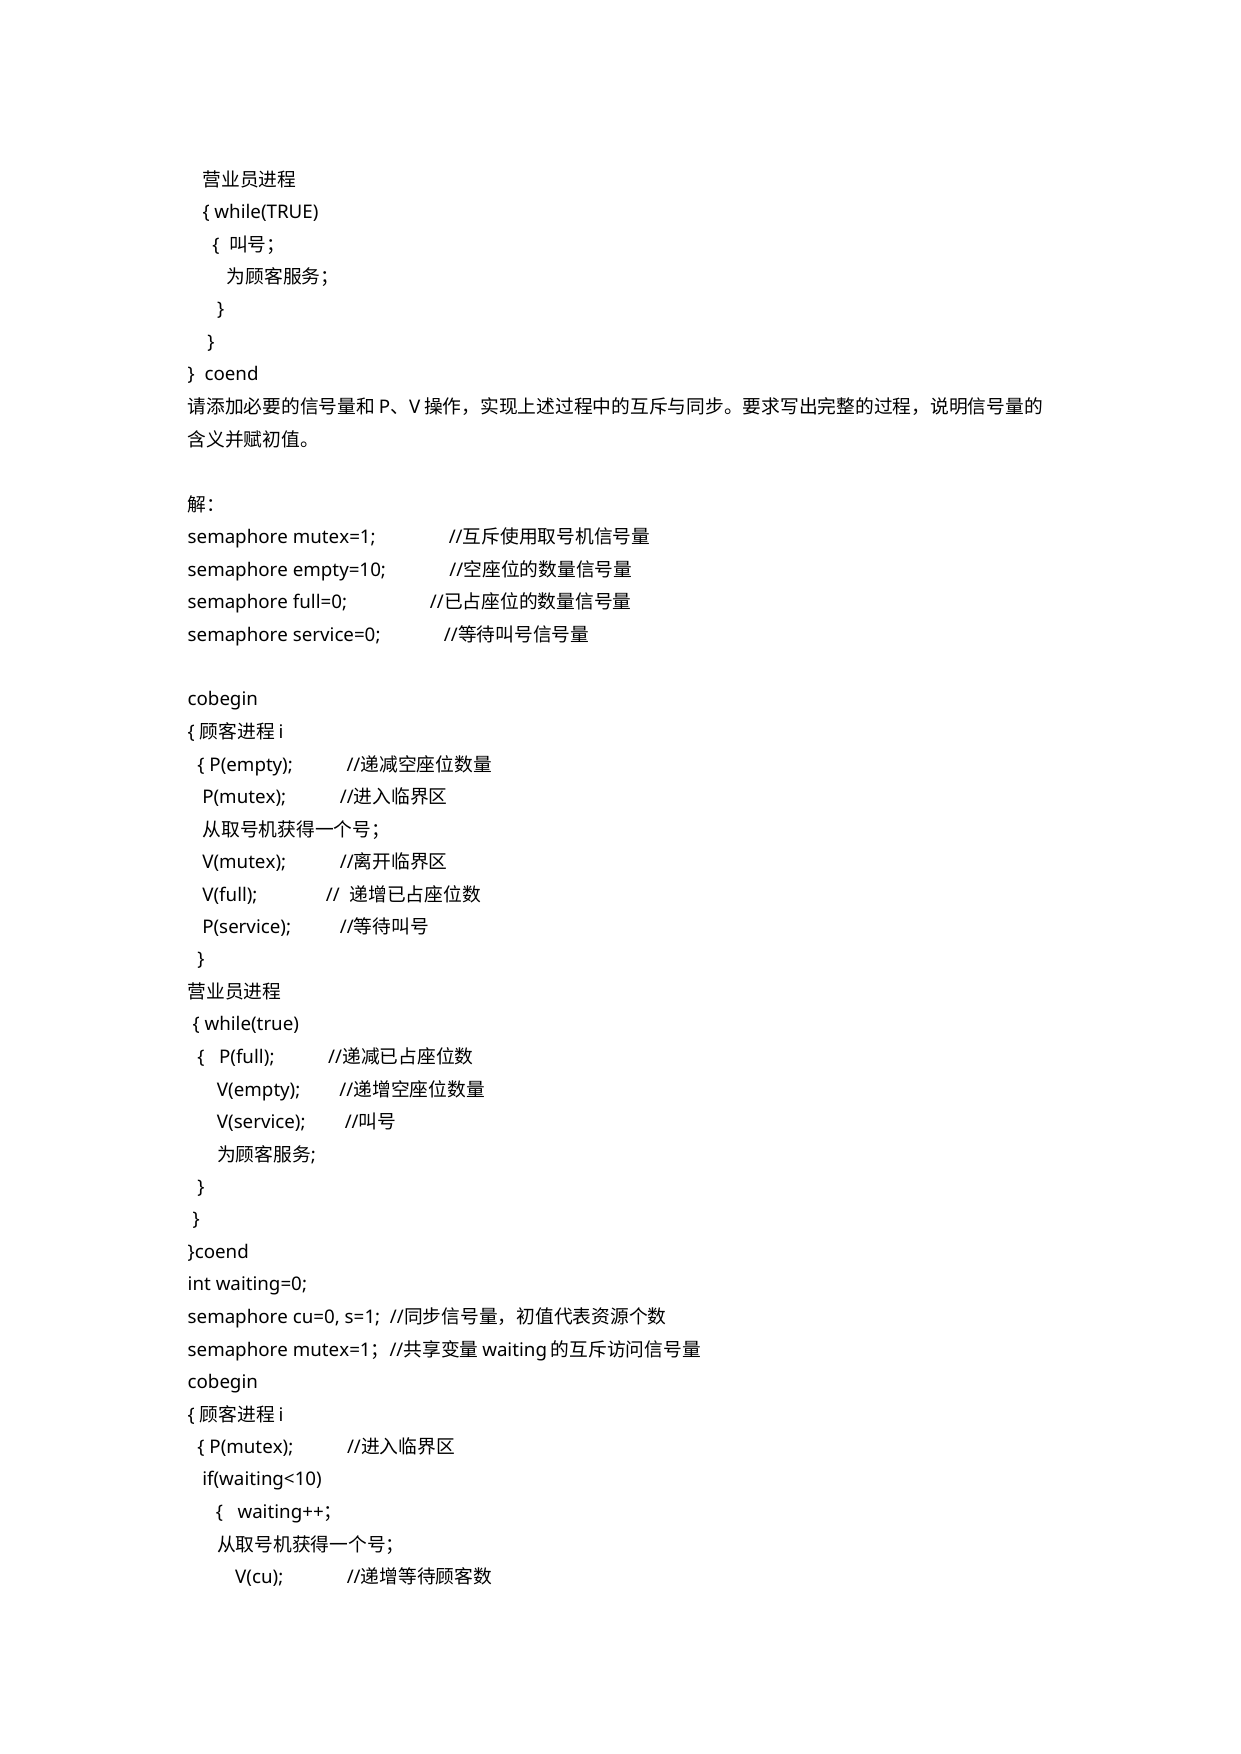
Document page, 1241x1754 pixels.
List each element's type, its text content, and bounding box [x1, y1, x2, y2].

text { waiting++； [187, 1494, 1053, 1527]
text if(waiting<10) [187, 1462, 1053, 1494]
text { while(true) [187, 1007, 1053, 1039]
text semaphore full=0; //已占座位的数量信号量 [187, 584, 1053, 617]
text P(service); //等待叫号 [187, 909, 1053, 942]
text V(mutex); //离开临界区 [187, 844, 1053, 877]
text 请添加必要的信号量和P、V操作，实现上述过程中的互斥与同步。要求写出完整的过程，说明信号量的含义并赋初值。 [187, 389, 1053, 454]
text } [187, 292, 1053, 324]
text { 顾客进程i [187, 1397, 1053, 1429]
text { P(full); //递减已占座位数 [187, 1039, 1053, 1072]
text 从取号机获得一个号； [187, 1527, 1053, 1559]
text cobegin [187, 682, 1053, 714]
text V(empty); //递增空座位数量 [187, 1072, 1053, 1104]
text } [187, 942, 1053, 974]
text int waiting=0; [187, 1267, 1053, 1299]
text V(service); //叫号 [187, 1104, 1053, 1137]
text cobegin [187, 1364, 1053, 1397]
text }coend [187, 1234, 1053, 1267]
text } [187, 1202, 1053, 1234]
text P(mutex); //进入临界区 [187, 779, 1053, 812]
text semaphore mutex=1；//共享变量waiting的互斥访问信号量 [187, 1332, 1053, 1364]
text } coend [187, 357, 1053, 389]
text semaphore cu=0, s=1; //同步信号量，初值代表资源个数 [187, 1299, 1053, 1332]
text 从取号机获得一个号； [187, 812, 1053, 844]
text 解： [187, 487, 1053, 519]
text } [187, 324, 1053, 357]
text 营业员进程 [187, 162, 1053, 194]
text semaphore service=0; //等待叫号信号量 [187, 617, 1053, 649]
text 为顾客服务; [187, 1137, 1053, 1169]
text { 叫号； [187, 227, 1053, 259]
text semaphore mutex=1; //互斥使用取号机信号量 [187, 519, 1053, 552]
text V(cu); //递增等待顾客数 [187, 1559, 1053, 1592]
text semaphore empty=10; //空座位的数量信号量 [187, 552, 1053, 584]
text 营业员进程 [187, 974, 1053, 1007]
text { P(mutex); //进入临界区 [187, 1429, 1053, 1462]
text V(full); // 递增已占座位数 [187, 877, 1053, 909]
text { 顾客进程i [187, 714, 1053, 747]
text { P(empty); //递减空座位数量 [187, 747, 1053, 779]
text } [187, 1169, 1053, 1202]
text 为顾客服务； [187, 259, 1053, 292]
text { while(TRUE) [187, 194, 1053, 227]
